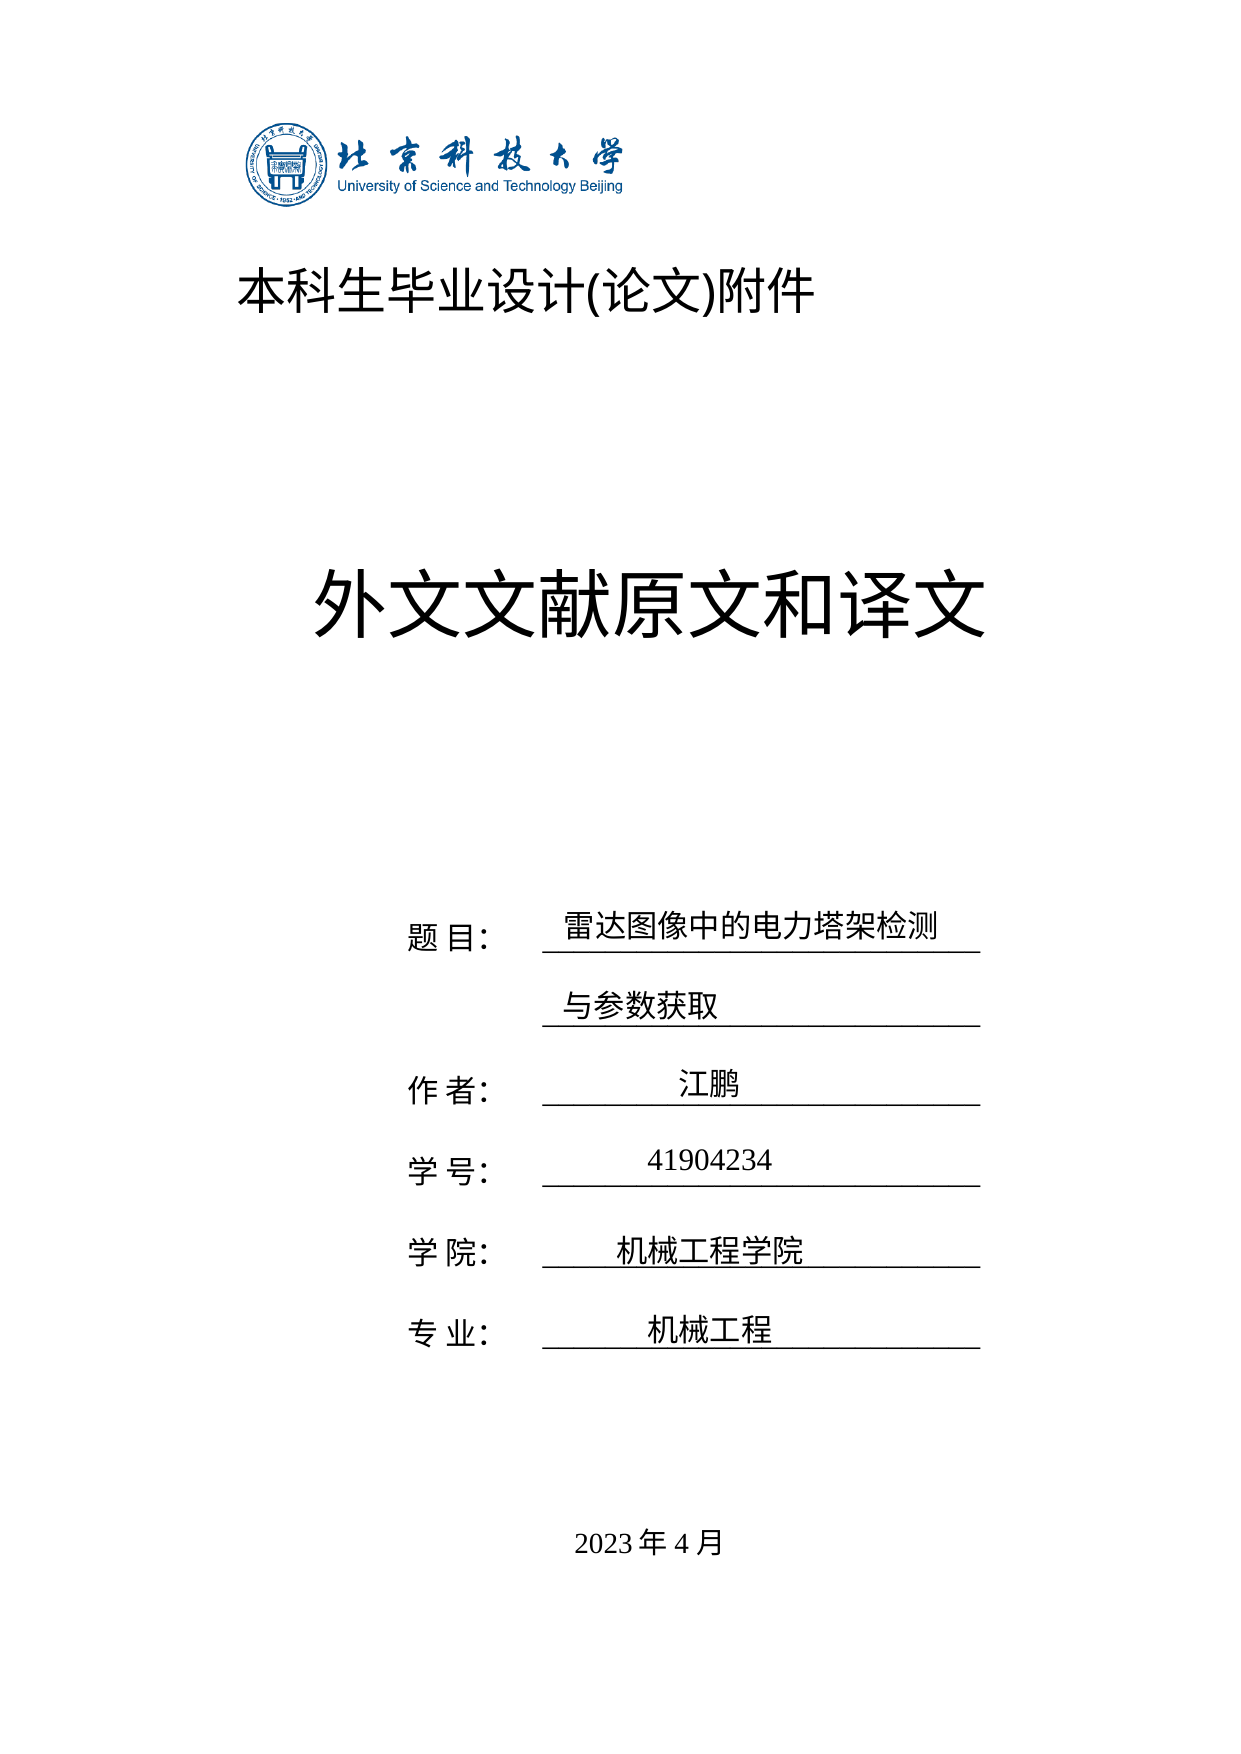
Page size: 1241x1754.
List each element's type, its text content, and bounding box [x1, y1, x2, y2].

text 学 号： ____________________________ [407, 1147, 1063, 1192]
text 学 院： ____________________________ [407, 1228, 1063, 1273]
text 2023年 4 月 [236, 1520, 1063, 1562]
text ____________________________ [407, 994, 1063, 1030]
text 作 者： ____________________________ [407, 1066, 1063, 1111]
picture [244, 118, 623, 214]
text 外文文献原文和译文 [236, 546, 1063, 654]
text 题 目： ____________________________ [407, 913, 1063, 958]
text 本科生毕业设计(论文)附件 [236, 252, 1063, 324]
text 专 业： ____________________________ [407, 1309, 1063, 1354]
